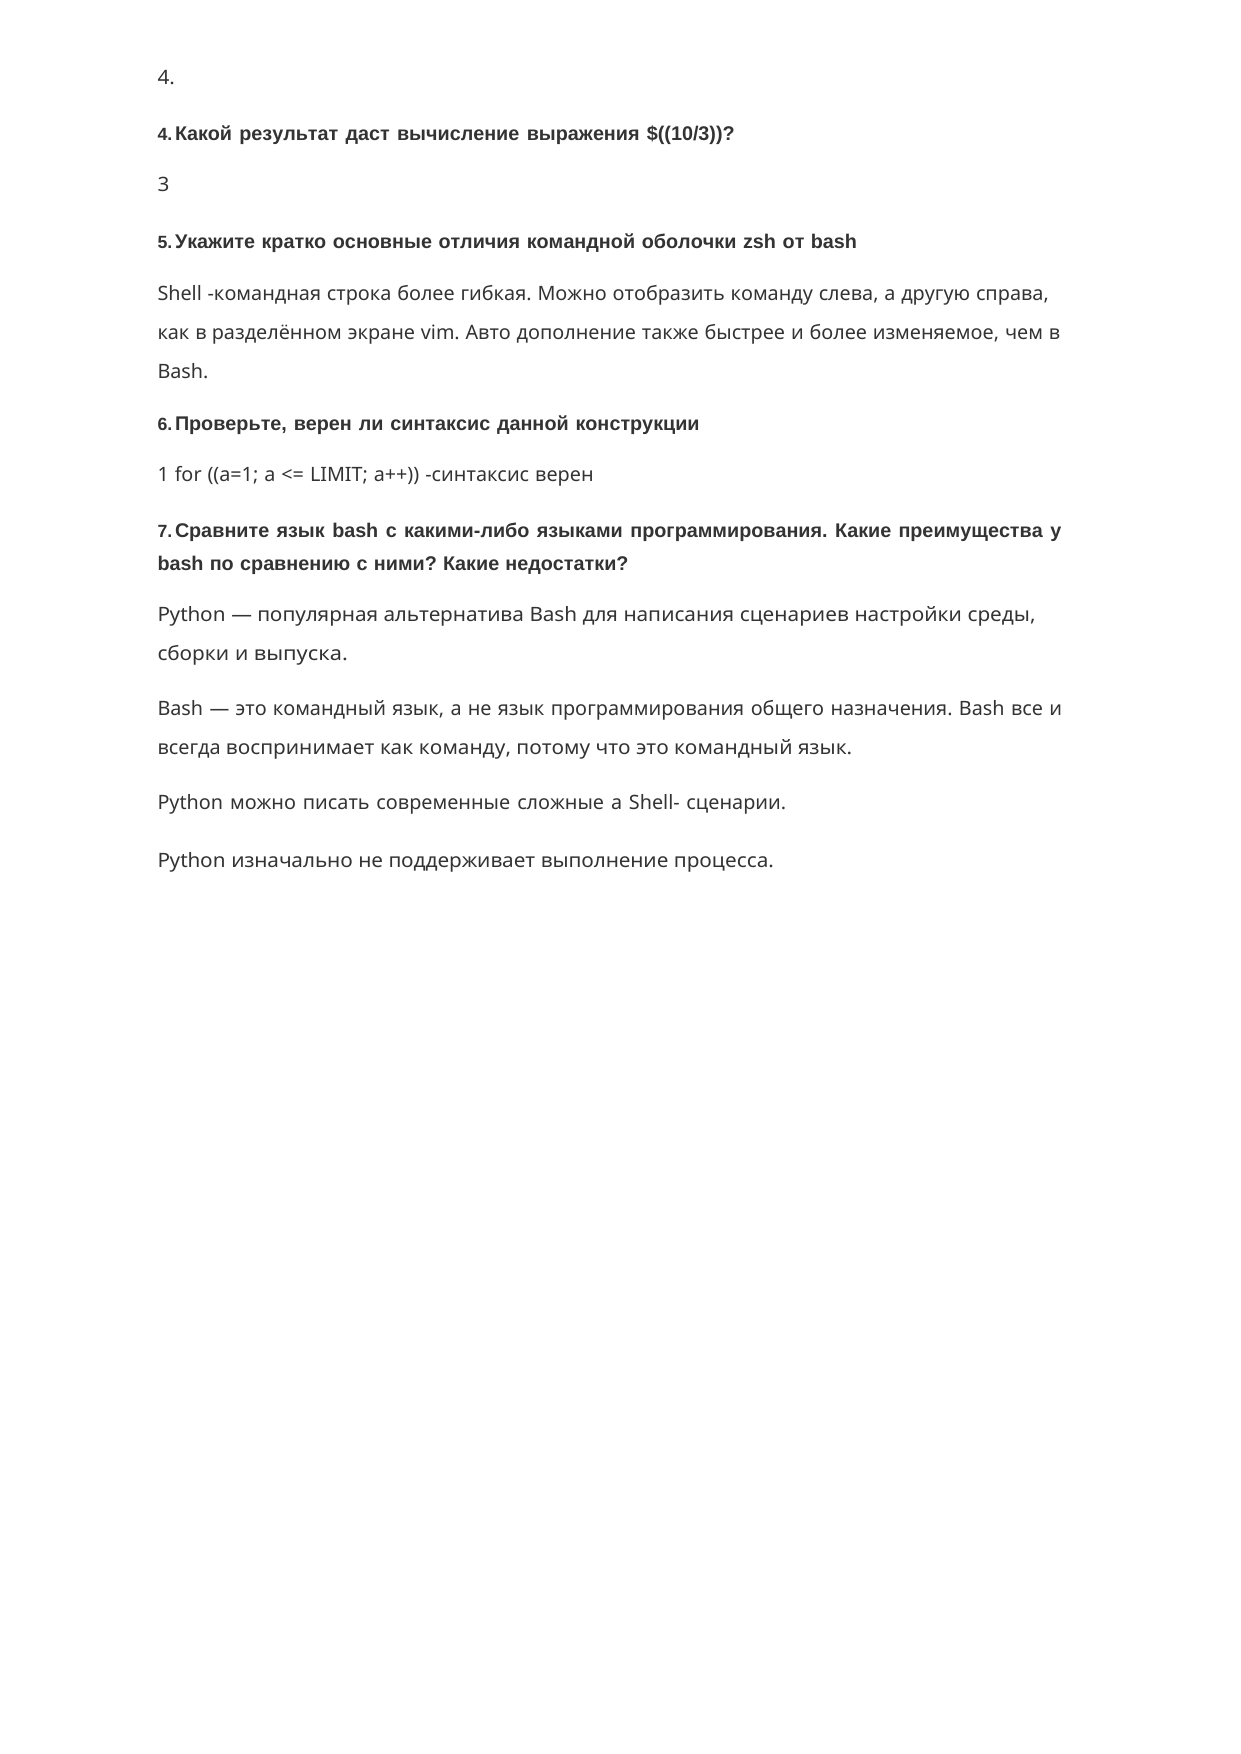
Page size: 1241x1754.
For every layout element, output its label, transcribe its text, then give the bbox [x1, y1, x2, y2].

list Какой результат даст вычисление выражения $((10/3))? [157, 121, 1096, 144]
text bash по сравнению с ними? Какие недостатки? [157, 551, 1096, 574]
text Shell -командная строка более гибкая. Можно отобразить команду слева, а другую справа, как в разделённом экране vim. Авто дополнение также быстрее и более изменяемое, чем в Bash. [157, 279, 1066, 384]
list Проверьте, верен ли синтаксис данной конструкции [157, 412, 1096, 435]
text 1 for ((a=1; a <= LIMIT; a++)) -синтаксис верен [157, 461, 1096, 488]
text Bash — это командный язык, а не язык программирования общего назначения. Bash все и всегда воспринимает как команду, потому что это командный язык. [157, 694, 1078, 761]
text 4. [157, 64, 1096, 91]
text Python — популярная альтернатива Bash для написания сценариев настройки среды, сборки и выпуска. [157, 600, 1061, 666]
list Сравните язык bash с какими-либо языками программирования. Какие преимущества у [157, 518, 1096, 541]
text 3 [157, 170, 1096, 197]
text Python можно писать современные сложные a Shell- сценарии. Python изначально не поддерживает выполнение процесса. [157, 788, 816, 874]
list Укажите кратко основные отличия командной оболочки zsh от bash [157, 230, 1096, 253]
